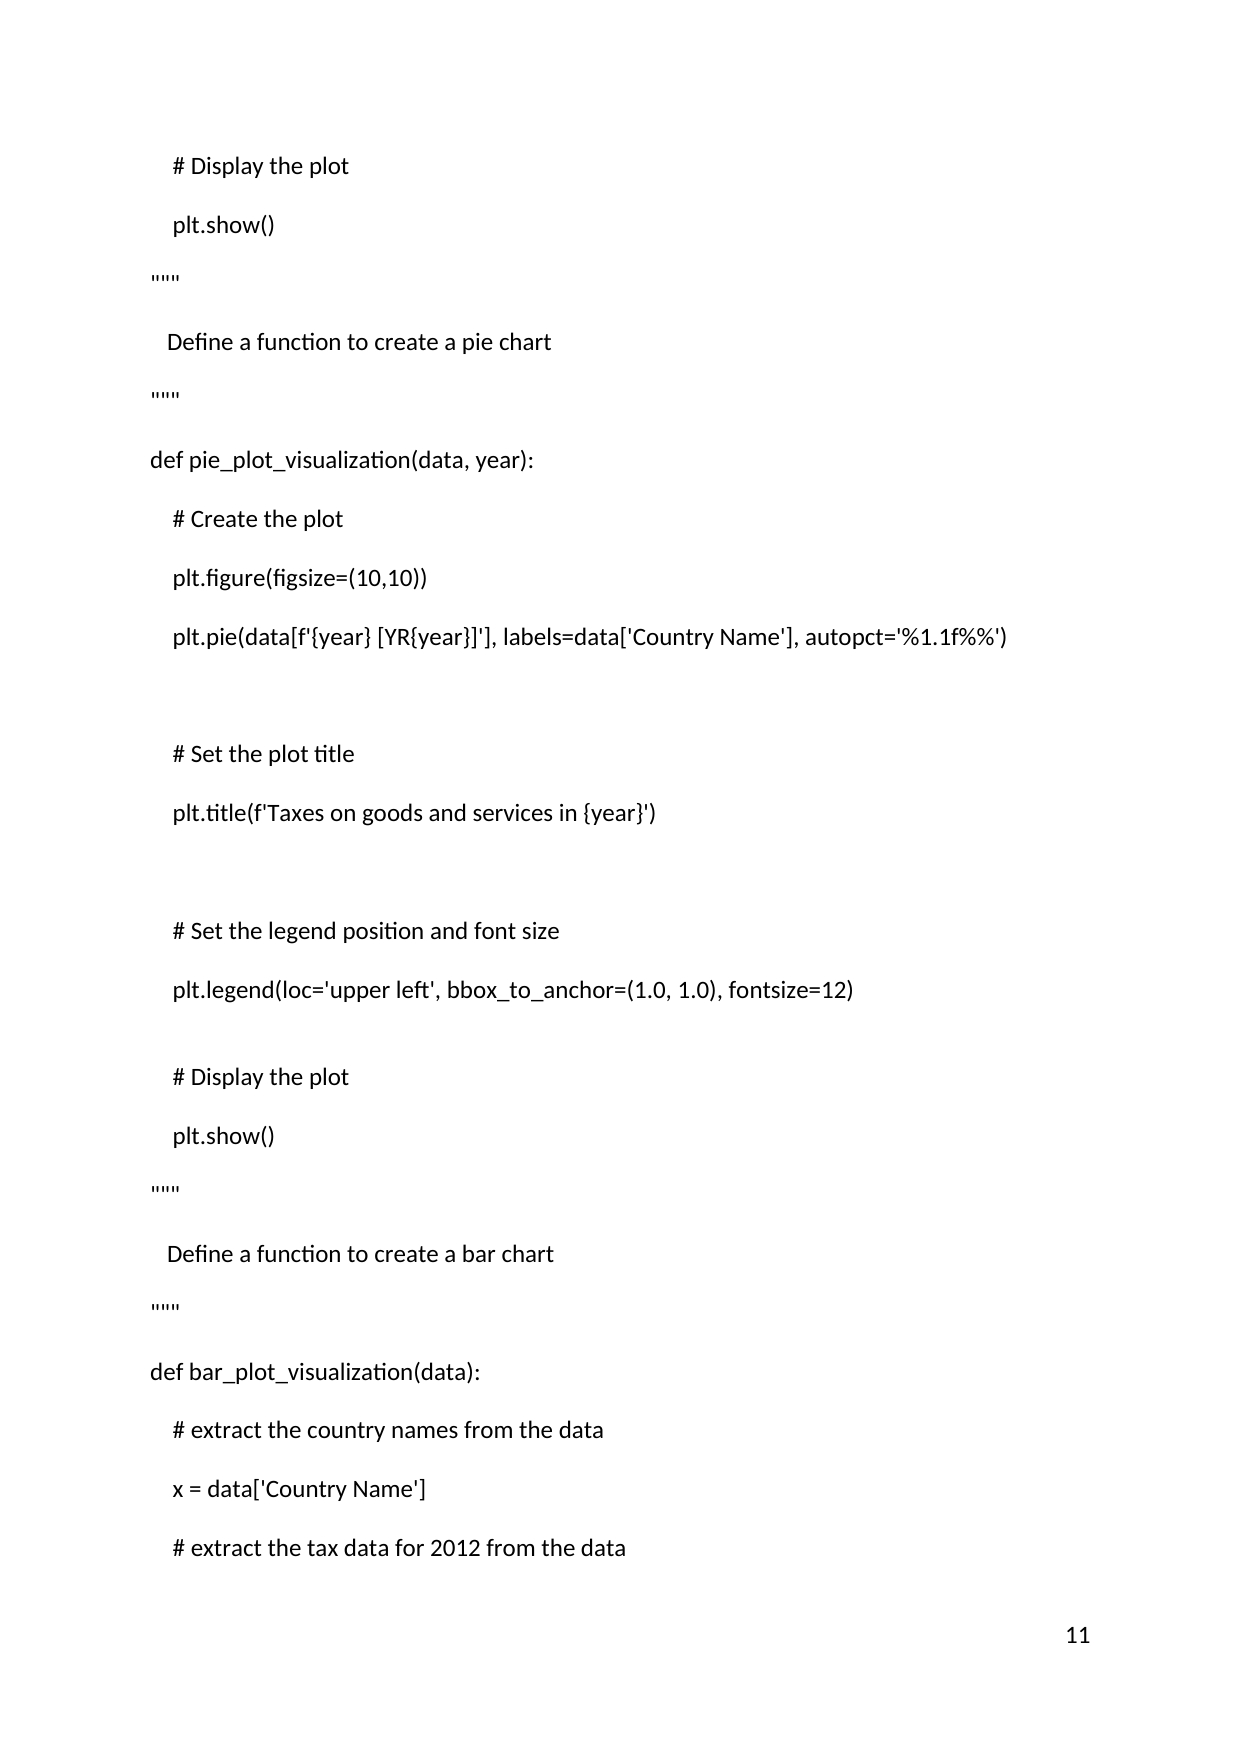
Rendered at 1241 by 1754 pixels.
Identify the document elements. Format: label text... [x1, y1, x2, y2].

text """ [150, 385, 1090, 416]
text plt.show() [150, 209, 1090, 239]
text Define a function to create a bar chart [150, 1238, 1090, 1269]
text x = data['Country Name'] [150, 1473, 1090, 1504]
text # Set the legend position and font size [150, 915, 1090, 946]
text # Set the plot title [150, 738, 1090, 769]
text plt.figure(figsize=(10,10)) [150, 562, 1090, 592]
text """ [150, 1297, 1090, 1327]
text # Display the plot [150, 1062, 1090, 1092]
text plt.legend(loc='upper left', bbox_to_anchor=(1.0, 1.0), fontsize=12) [150, 974, 1090, 1004]
text plt.title(f'Taxes on goods and services in {year}') [150, 797, 1090, 828]
text Define a function to create a pie chart [150, 327, 1090, 357]
text plt.pie(data[f'{year} [YR{year}]'], labels=data['Country Name'], autopct='%1.1f%%') [150, 621, 1090, 651]
text # extract the tax data for 2012 from the data [150, 1532, 1090, 1563]
text # Display the plot [150, 150, 1090, 181]
text # extract the country names from the data [150, 1415, 1090, 1445]
text # Create the plot [150, 503, 1090, 534]
text plt.show() [150, 1120, 1090, 1151]
text def pie_plot_visualization(data, year): [150, 444, 1090, 475]
text """ [150, 1179, 1090, 1210]
text def bar_plot_visualization(data): [150, 1356, 1090, 1386]
text """ [150, 268, 1090, 298]
